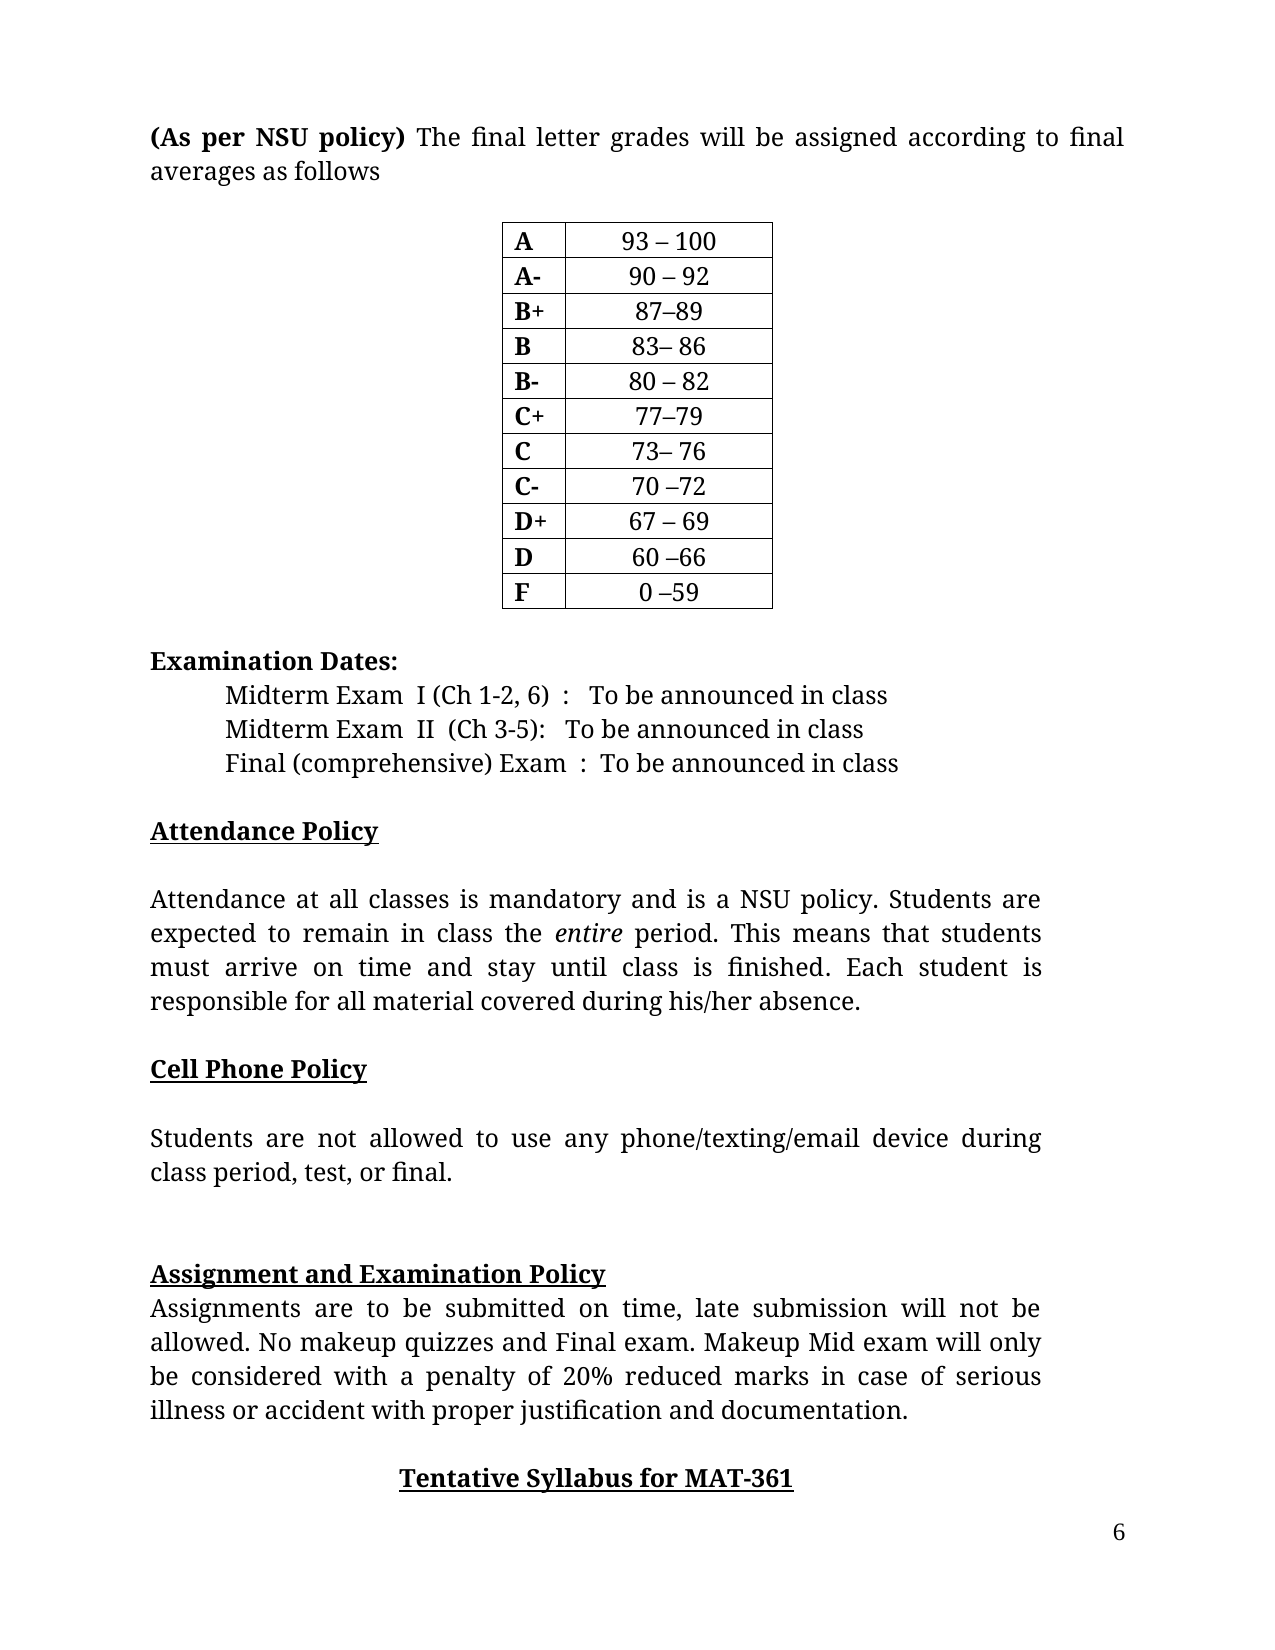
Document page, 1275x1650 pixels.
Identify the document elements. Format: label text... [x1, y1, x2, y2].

table_cell 77–79 [566, 399, 772, 433]
text Assignment and Examination Policy [150, 1257, 1042, 1291]
text Tentative Syllabus for MAT-361 [150, 1461, 1042, 1495]
text Students are not allowed to use any phone/texting/email device during class period, test, or final. [150, 1120, 1042, 1188]
table_cell 90 – 92 [566, 258, 772, 292]
table_cell B- [503, 364, 565, 398]
table_cell D+ [503, 504, 565, 538]
table_header 93 – 100 [566, 223, 772, 257]
table_cell 80 – 82 [566, 364, 772, 398]
table_cell C [503, 434, 565, 468]
text Final (comprehensive) Exam : To be announced in class [225, 746, 1125, 780]
table_cell A- [503, 258, 565, 292]
table_cell C+ [503, 399, 565, 433]
table_cell 70 –72 [566, 469, 772, 503]
text Assignments are to be submitted on time, late submission will not be allowed. No makeup quizzes and Final exam. Makeup Mid exam will only be considered with a penalty of 20% reduced marks in case of serious illness or accident with proper justification and documentation. [150, 1291, 1042, 1427]
text Examination Dates: [150, 643, 1125, 677]
text Midterm Exam II (Ch 3-5): To be announced in class [225, 712, 1125, 746]
table_cell 60 –66 [566, 539, 772, 573]
table_cell 73– 76 [566, 434, 772, 468]
table_cell B+ [503, 294, 565, 327]
text (As per NSU policy) The final letter grades will be assigned according to final averages as follows [150, 120, 1125, 188]
table_cell 83– 86 [566, 329, 772, 363]
text Attendance at all classes is mandatory and is a NSU policy. Students are expected to remain in class the entire period. This means that students must arrive on time and stay until class is finished. Each student is responsible for all material covered during his/her absence. [150, 882, 1042, 1018]
table_cell D [503, 539, 565, 573]
text Cell Phone Policy [150, 1052, 1042, 1086]
table_cell B [503, 329, 565, 363]
table_header A [503, 223, 565, 257]
table_cell C- [503, 469, 565, 503]
table_cell 87–89 [566, 294, 772, 327]
table_cell F [503, 574, 565, 608]
table_cell 67 – 69 [566, 504, 772, 538]
table_cell 0 –59 [566, 574, 772, 608]
text Midterm Exam I (Ch 1-2, 6) : To be announced in class [225, 677, 1125, 712]
text Attendance Policy [150, 814, 1042, 848]
